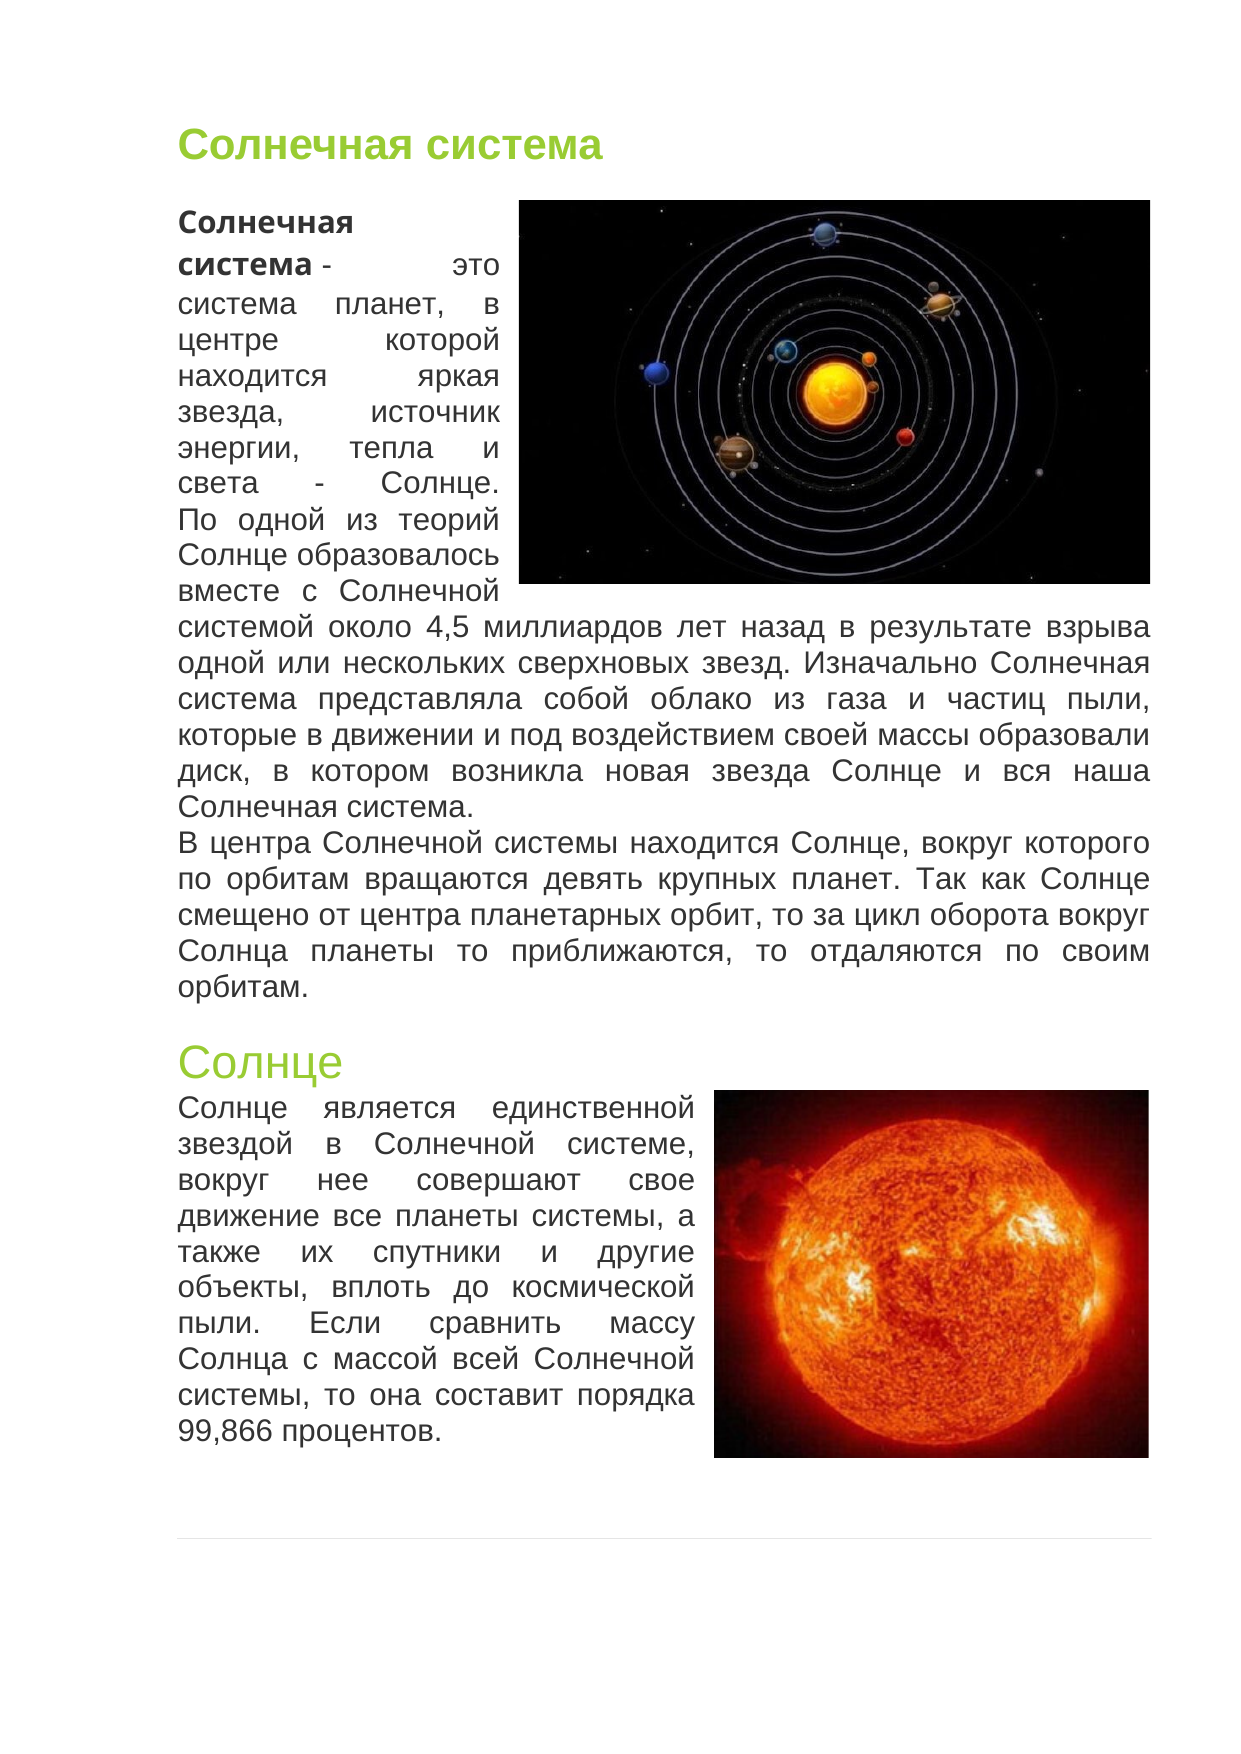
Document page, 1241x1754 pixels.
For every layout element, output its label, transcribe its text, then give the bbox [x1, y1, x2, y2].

text Солнечная система [177, 118, 1152, 168]
text В центра Солнечной системы находится Солнце, вокруг которого по орбитам вращаются девять крупных планет. Так как Солнце смещено от центра планетарных орбит, то за цикл оборота вокруг Солнца планеты то приближаются, то отдаляются по своим орбитам. [177, 824, 1152, 1004]
subtitle Солнце [177, 1035, 1152, 1089]
picture [518, 200, 1150, 584]
picture [714, 1090, 1149, 1458]
